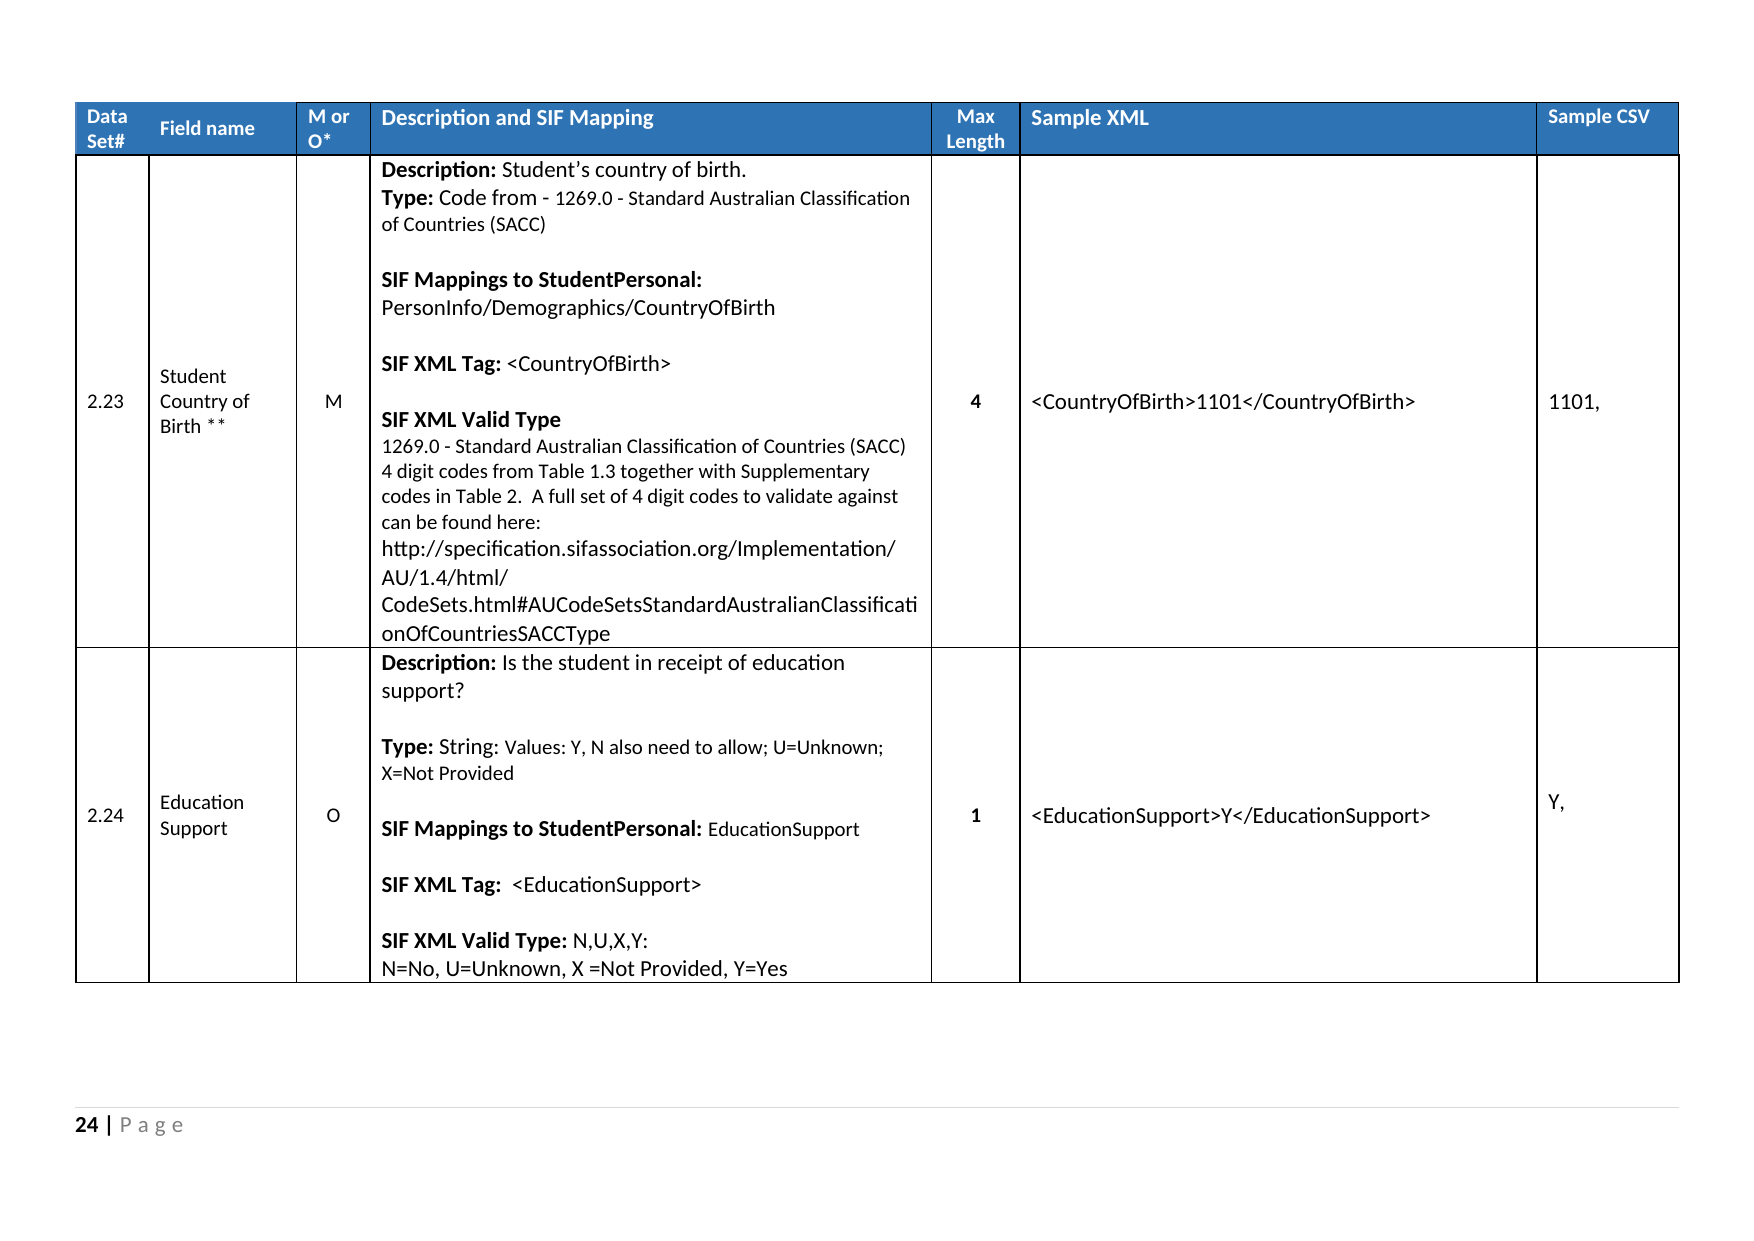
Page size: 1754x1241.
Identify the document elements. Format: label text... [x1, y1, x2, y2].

table_cell <EducationSupport>Y</EducationSupport> [1021, 648, 1536, 982]
table_header Max Length [932, 103, 1019, 154]
table_cell Y, [1538, 648, 1678, 982]
table_cell <CountryOfBirth>1101</CountryOfBirth> [1021, 156, 1536, 647]
table_cell 4 [932, 156, 1019, 647]
table_cell Description: Is the student in receipt of education support? Type: String: Values: Y, N also need to allow; U=Unknown; X=Not Provided SIF Mappings to StudentPersonal: EducationSupport SIF XML Tag: <EducationSupport> SIF XML Valid Type: N,U,X,Y: N=No, U=Unknown, X =Not Provided, Y=Yes [371, 648, 931, 982]
table_header Sample CSV [1537, 103, 1678, 154]
table_cell Description: Student’s country of birth. Type: Code from - 1269.0 - Standard Australian Classification of Countries (SACC) SIF Mappings to StudentPersonal: PersonInfo/Demographics/CountryOfBirth SIF XML Tag: <CountryOfBirth> SIF XML Valid Type 1269.0 - Standard Australian Classification of Countries (SACC) 4 digit codes from Table 1.3 together with Supplementary codes in Table 2. A full set of 4 digit codes to validate against can be found here: http://specification.sifassociation.org/Implementation/AU/1.4/html/CodeSets.html#AUCodeSetsStandardAustralianClassificationOfCountriesSACCType [371, 156, 931, 647]
table_header Data Set# [77, 102, 149, 154]
table_header Sample XML [1021, 103, 1536, 154]
table_cell 2.24 [77, 648, 148, 982]
table_cell 1101, [1538, 156, 1678, 647]
table_cell O [297, 648, 369, 982]
table_header Field name [149, 102, 296, 154]
table_cell M [297, 156, 369, 647]
table_cell 2.23 [77, 156, 148, 647]
table_cell 1 [932, 648, 1019, 982]
table_cell Education Support [150, 648, 296, 982]
table_header Description and SIF Mapping [371, 103, 931, 154]
table_header M or O* [297, 103, 370, 154]
table_cell Student Country of Birth ** [150, 156, 296, 647]
